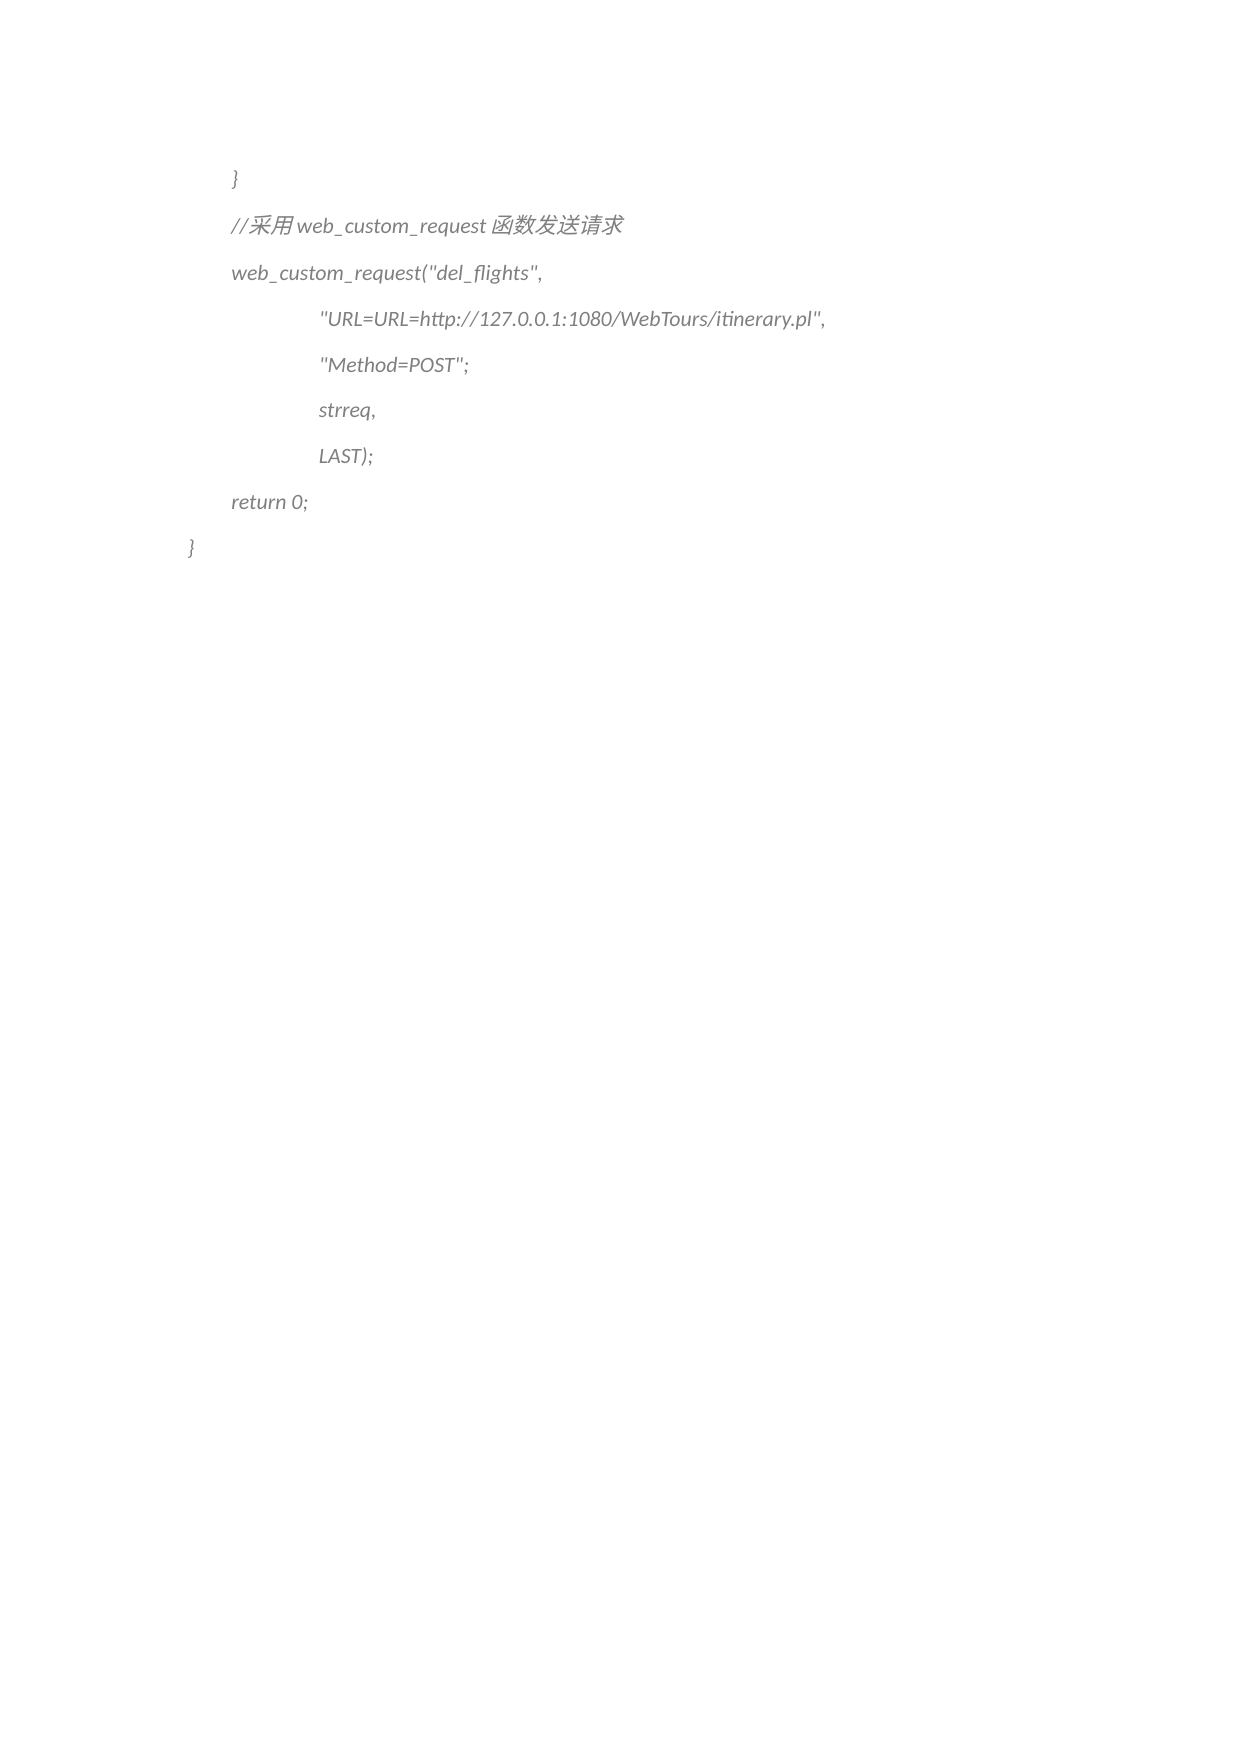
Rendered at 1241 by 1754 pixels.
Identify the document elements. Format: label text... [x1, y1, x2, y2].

text strreq, [187, 394, 1053, 426]
text "Method=POST"; [187, 348, 1053, 380]
text return 0; [187, 485, 1053, 518]
text LAST); [187, 439, 1053, 472]
text } [187, 162, 1053, 194]
text } [187, 531, 1053, 564]
text //采用web_custom_request函数发送请求 [187, 208, 1053, 240]
text web_custom_request("del_flights", [187, 256, 1053, 289]
text "URL=URL=http://127.0.0.1:1080/WebTours/itinerary.pl", [187, 302, 1053, 334]
